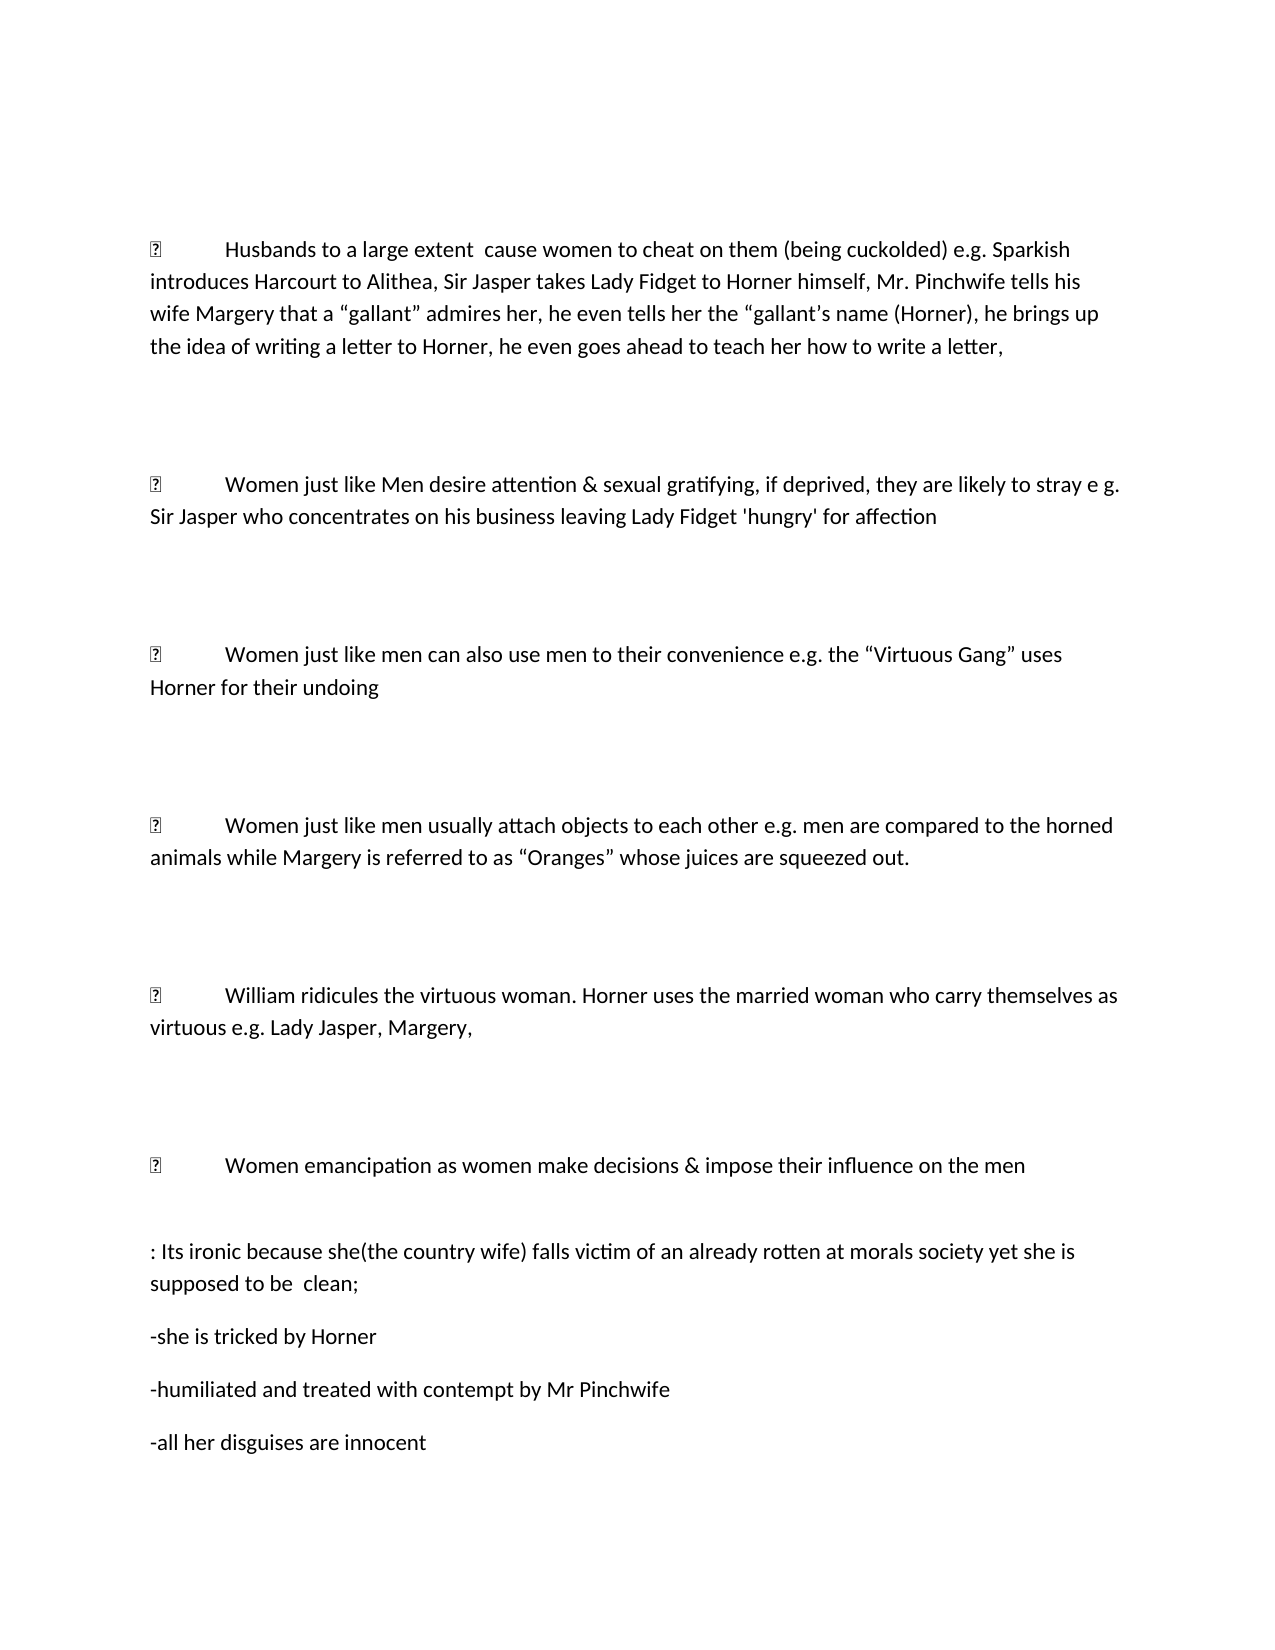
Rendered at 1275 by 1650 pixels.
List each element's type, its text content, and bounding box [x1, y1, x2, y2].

text  Women just like men usually attach objects to each other e.g. men are compared to the horned animals while Margery is referred to as “Oranges” whose juices are squeezed out. [150, 811, 1125, 871]
text -humiliated and treated with contempt by Mr Pinchwife [150, 1375, 1125, 1403]
text  William ridicules the virtuous woman. Horner uses the married woman who carry themselves as virtuous e.g. Lady Jasper, Margery, [150, 981, 1125, 1041]
text  Women just like men can also use men to their convenience e.g. the “Virtuous Gang” uses Horner for their undoing [150, 640, 1125, 701]
text  Women just like Men desire attention & sexual gratifying, if deprived, they are likely to stray e g. Sir Jasper who concentrates on his business leaving Lady Fidget 'hungry' for affection [150, 470, 1125, 530]
text  Husbands to a large extent cause women to cheat on them (being cuckolded) e.g. Sparkish introduces Harcourt to Alithea, Sir Jasper takes Lady Fidget to Horner himself, Mr. Pinchwife tells his wife Margery that a “gallant” admires her, he even tells her the “gallant’s name (Horner), he brings up the idea of writing a letter to Horner, he even goes ahead to teach her how to write a letter, [150, 235, 1125, 360]
text  Women emancipation as women make decisions & impose their influence on the men [150, 1152, 1125, 1212]
text : Its ironic because she(the country wife) falls victim of an already rotten at morals society yet she is supposed to be clean; [150, 1237, 1125, 1297]
text -all her disguises are innocent [150, 1428, 1125, 1456]
text -she is tricked by Horner [150, 1322, 1125, 1350]
